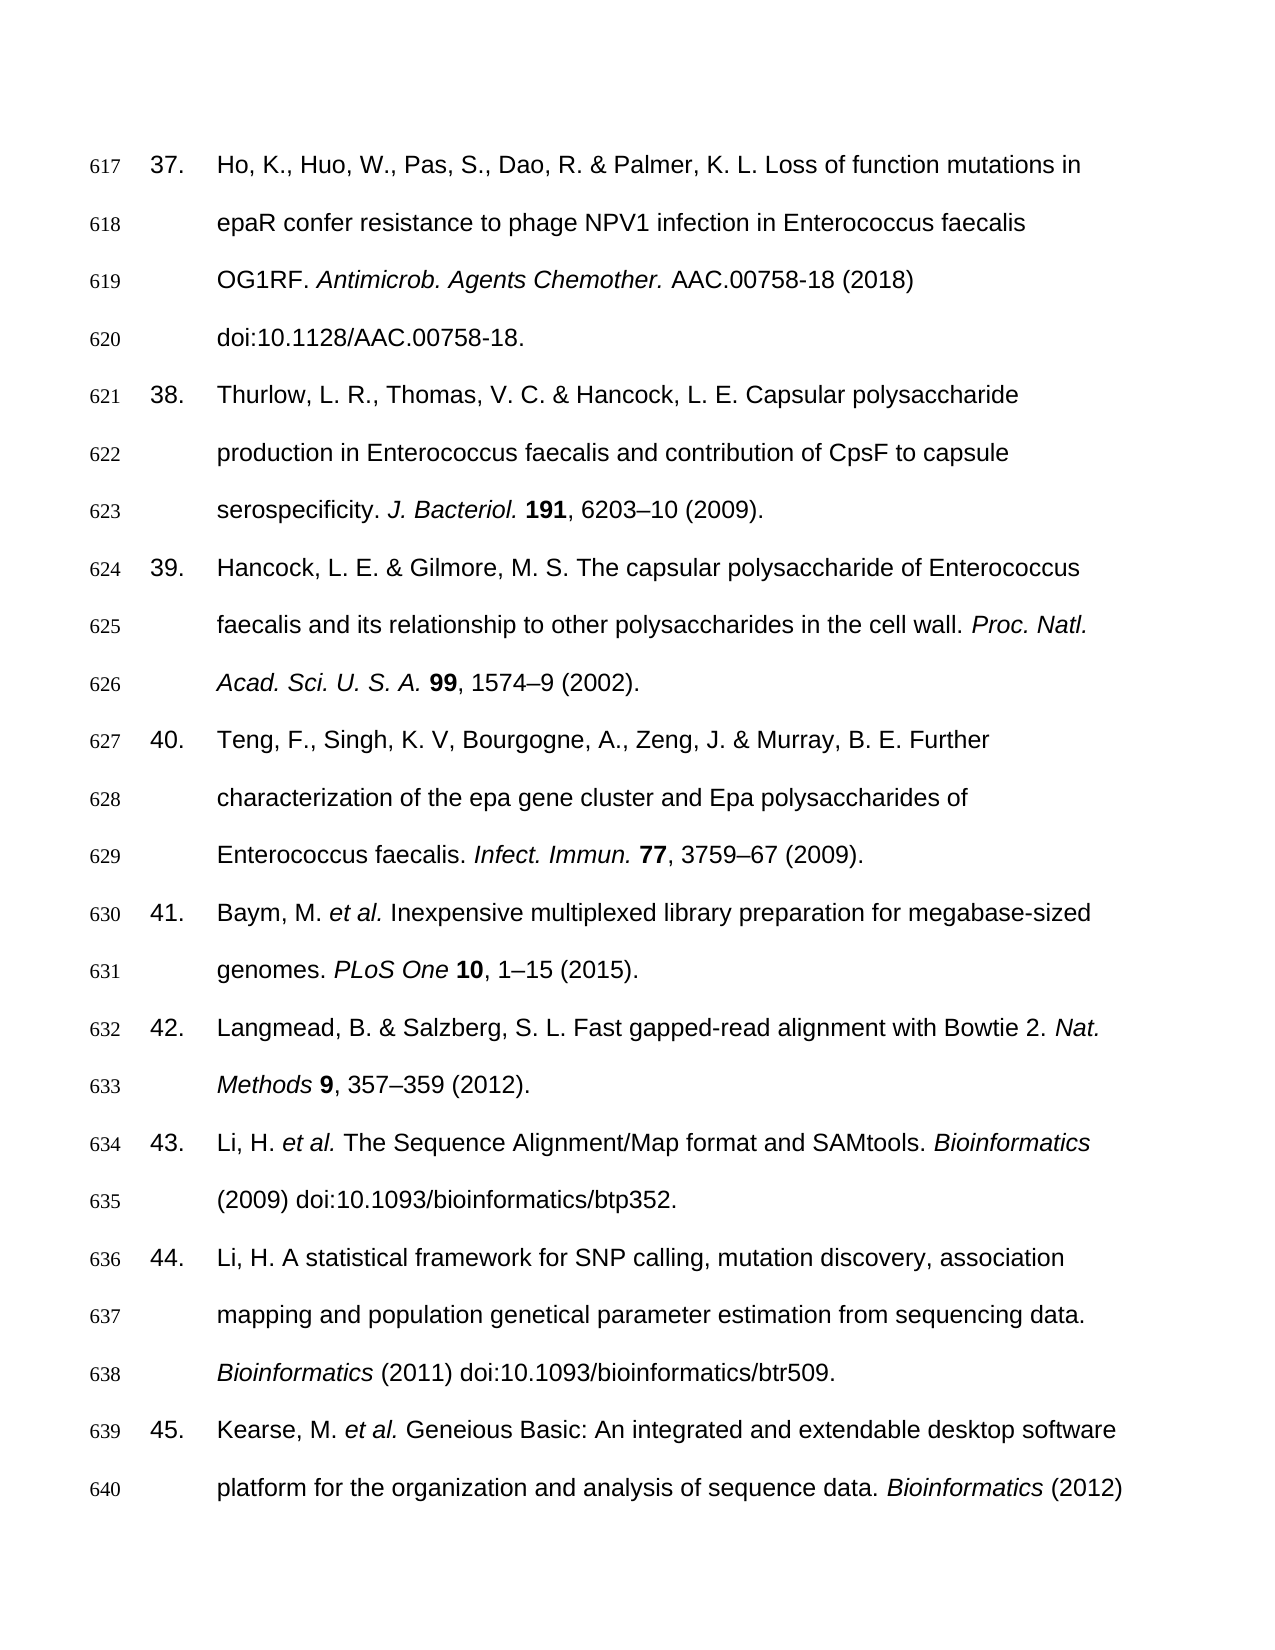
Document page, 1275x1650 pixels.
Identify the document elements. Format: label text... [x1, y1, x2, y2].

text 39. Hancock, L. E. & Gilmore, M. S. The capsular polysaccharide of Enterococcus faecalis and its relationship to other polysaccharides in the cell wall. Proc. Natl. Acad. Sci. U. S. A. 99, 1574–9 (2002). [150, 552, 1125, 696]
text 43. Li, H. et al. The Sequence Alignment/Map format and SAMtools. Bioinformatics (2009) doi:10.1093/bioinformatics/btp352. [150, 1127, 1125, 1214]
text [150, 1415, 1125, 1501]
text 40. Teng, F., Singh, K. V, Bourgogne, A., Zeng, J. & Murray, B. E. Further characterization of the epa gene cluster and Epa polysaccharides of Enterococcus faecalis. Infect. Immun. 77, 3759–67 (2009). [150, 725, 1125, 869]
text 44. Li, H. A statistical framework for SNP calling, mutation discovery, association mapping and population genetical parameter estimation from sequencing data. Bioinformatics (2011) doi:10.1093/bioinformatics/btr509. [150, 1242, 1125, 1386]
text 42. Langmead, B. & Salzberg, S. L. Fast gapped-read alignment with Bowtie 2. Nat. Methods 9, 357–359 (2012). [150, 1012, 1125, 1099]
text 37. Ho, K., Huo, W., Pas, S., Dao, R. & Palmer, K. L. Loss of function mutations in epaR confer resistance to phage NPV1 infection in Enterococcus faecalis OG1RF. Antimicrob. Agents Chemother. AAC.00758-18 (2018) doi:10.1128/AAC.00758-18. [150, 150, 1125, 351]
text 41. Baym, M. et al. Inexpensive multiplexed library preparation for megabase-sized genomes. PLoS One 10, 1–15 (2015). [150, 897, 1125, 984]
text 38. Thurlow, L. R., Thomas, V. C. & Hancock, L. E. Capsular polysaccharide production in Enterococcus faecalis and contribution of CpsF to capsule serospecificity. J. Bacteriol. 191, 6203–10 (2009). [150, 380, 1125, 524]
